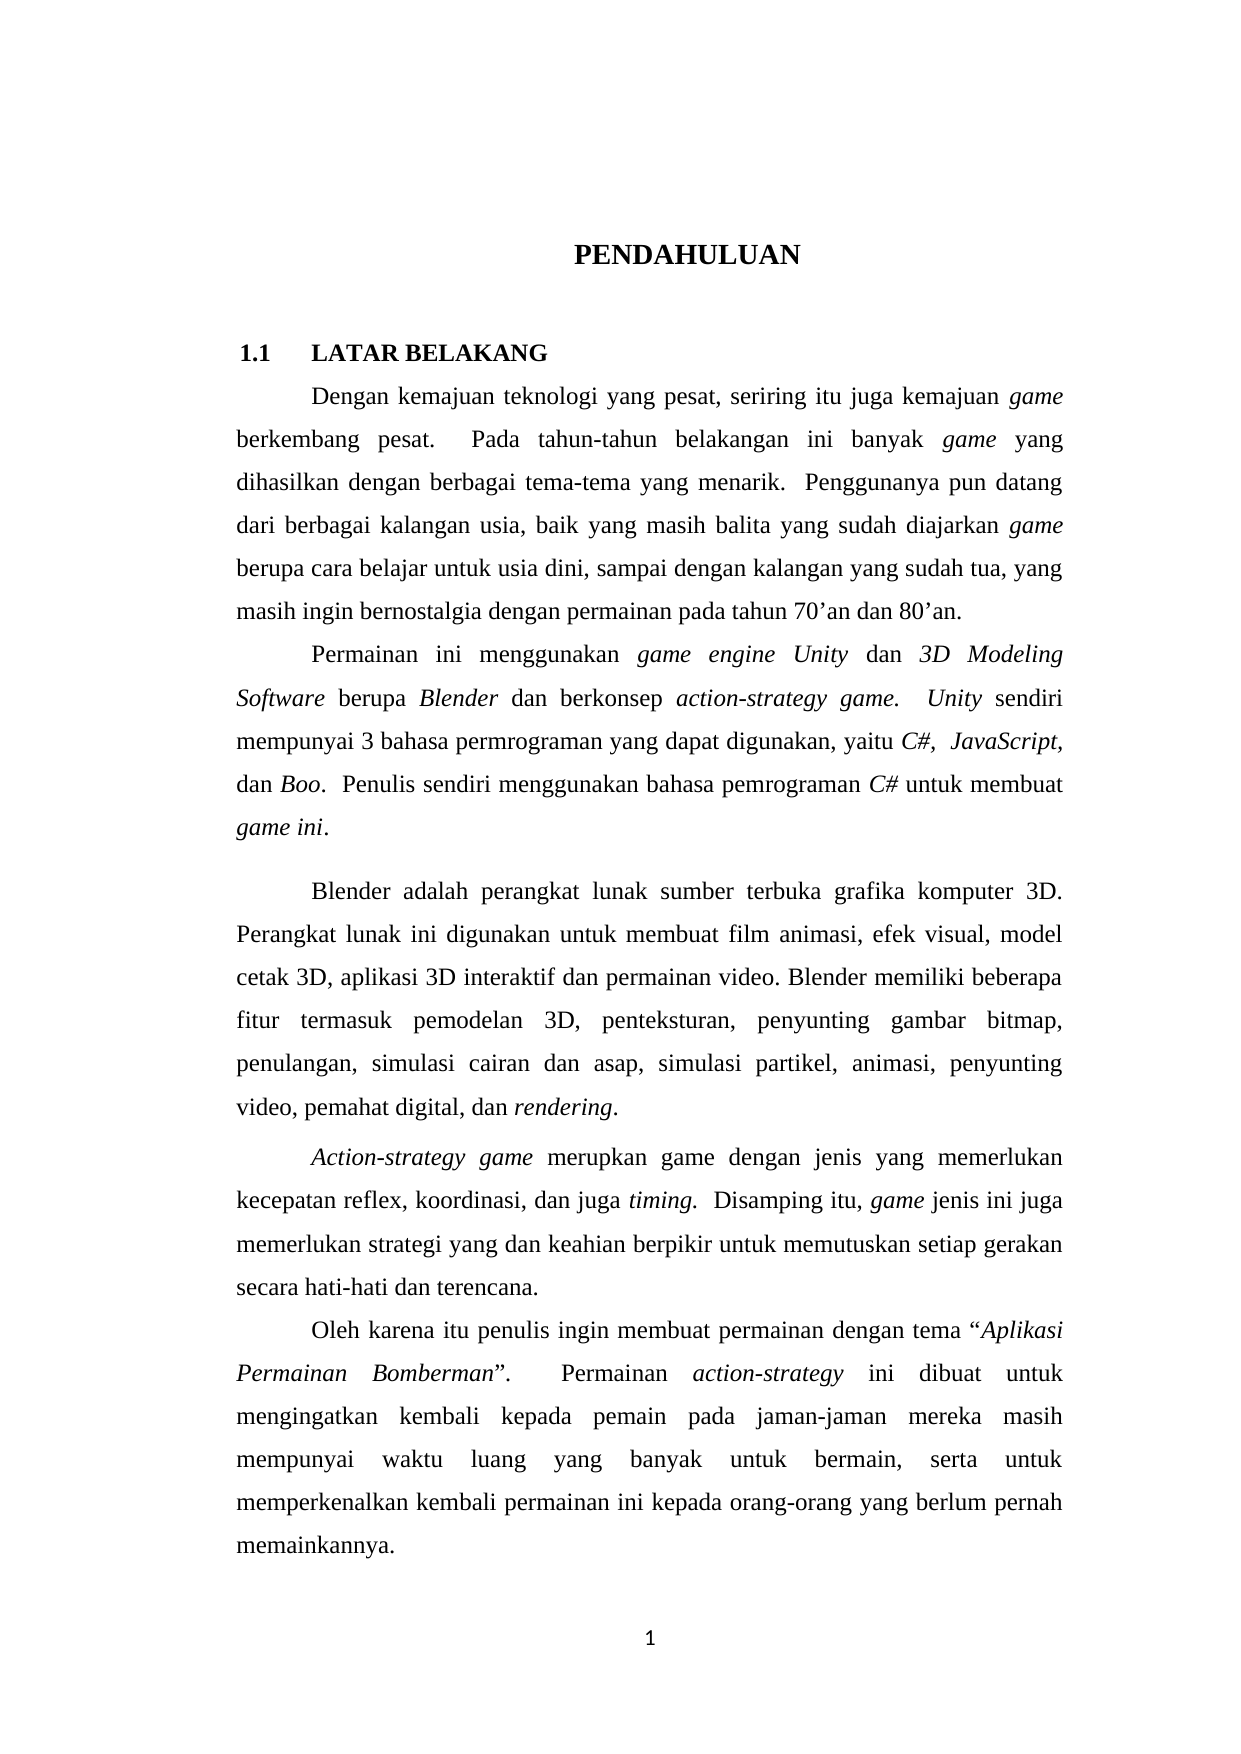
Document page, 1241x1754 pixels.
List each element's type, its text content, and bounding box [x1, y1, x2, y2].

list Dengan kemajuan teknologi yang pesat, seriring itu juga kemajuan game berkembang pesat. Pada tahun-tahun belakangan ini banyak game yang dihasilkan dengan berbagai tema-tema yang menarik. Penggunanya pun datang dari berbagai kalangan usia, baik yang masih balita yang sudah diajarkan game berupa cara belajar untuk usia dini, sampai dengan kalangan yang sudah tua, yang masih ingin bernostalgia dengan permainan pada tahun 70’an dan 80’an. [236, 381, 1063, 625]
list LATAR BELAKANG [236, 338, 1063, 366]
list Oleh karena itu penulis ingin membuat permainan dengan tema “Aplikasi Permainan Bomberman”. Permainan action-strategy ini dibuat untuk mengingatkan kembali kepada pemain pada jaman-jaman mereka masih mempunyai waktu luang yang banyak untuk bermain, serta untuk memperkenalkan kembali permainan ini kepada orang-orang yang berlum pernah memainkannya. [236, 1315, 1063, 1559]
list Permainan ini menggunakan game engine Unity dan 3D Modeling Software berupa Blender dan berkonsep action-strategy game. Unity sendiri mempunyai 3 bahasa permrograman yang dapat digunakan, yaitu C#, JavaScript, dan Boo. Penulis sendiri menggunakan bahasa pemrograman C# untuk membuat game ini. [236, 639, 1063, 841]
text Blender adalah perangkat lunak sumber terbuka grafika komputer 3D. Perangkat lunak ini digunakan untuk membuat film animasi, efek visual, model cetak 3D, aplikasi 3D interaktif dan permainan video. Blender memiliki beberapa fitur termasuk pemodelan 3D, penteksturan, penyunting gambar bitmap, penulangan, simulasi cairan dan asap, simulasi partikel, animasi, penyunting video, pemahat digital, dan rendering. [236, 876, 1063, 1120]
list Action-strategy game merupkan game dengan jenis yang memerlukan kecepatan reflex, koordinasi, dan juga timing. Disamping itu, game jenis ini juga memerlukan strategi yang dan keahian berpikir untuk memutuskan setiap gerakan secara hati-hati dan terencana. [236, 1142, 1063, 1301]
list PENDAHULUAN [311, 237, 1063, 271]
